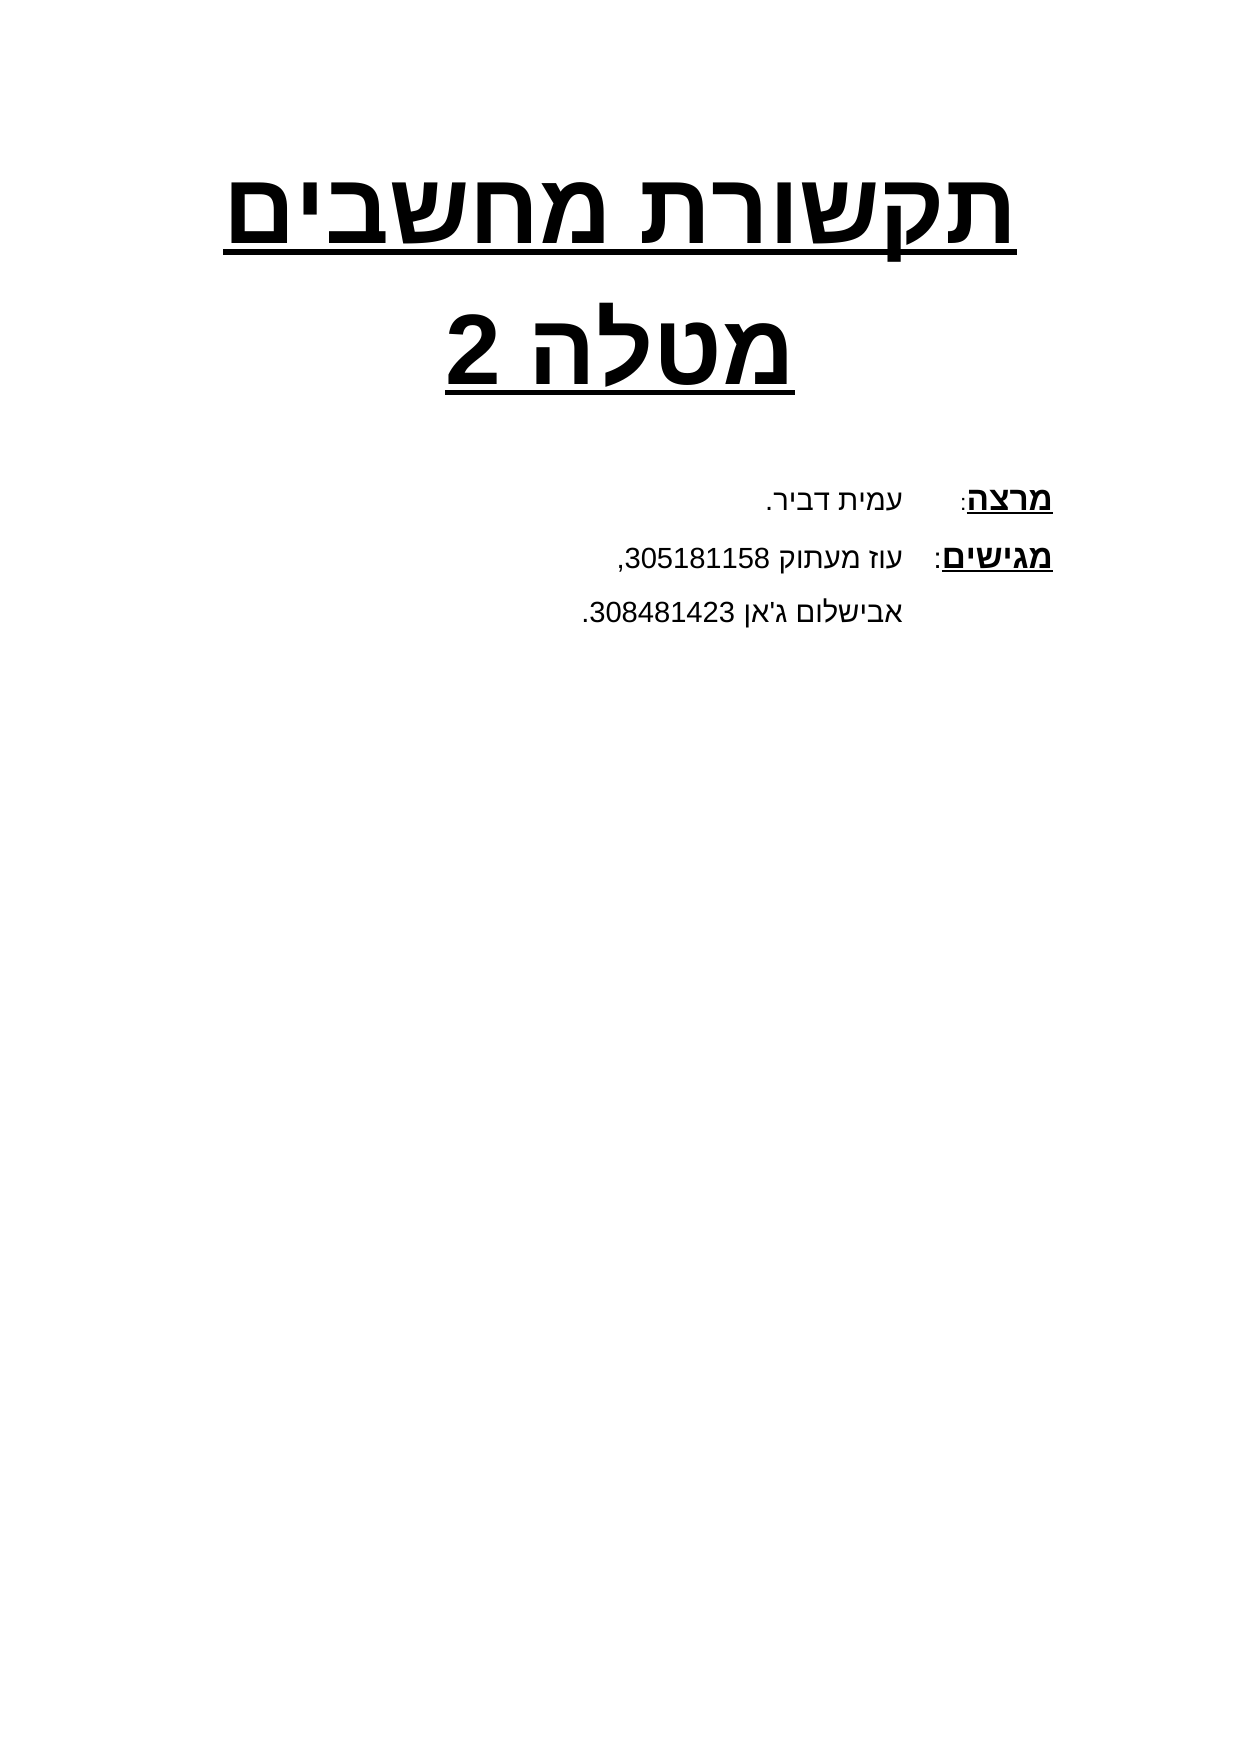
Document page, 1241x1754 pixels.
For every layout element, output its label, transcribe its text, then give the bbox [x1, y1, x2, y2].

text מרצה: עמית דביר. [187, 478, 1053, 517]
text מגישים: עוז מעתוק 305181158, [187, 537, 1053, 575]
text תקשורת מחשבים [187, 150, 1053, 265]
text אבישלום ג'אן 308481423. [187, 595, 1053, 628]
text מטלה 2 [187, 291, 1053, 406]
